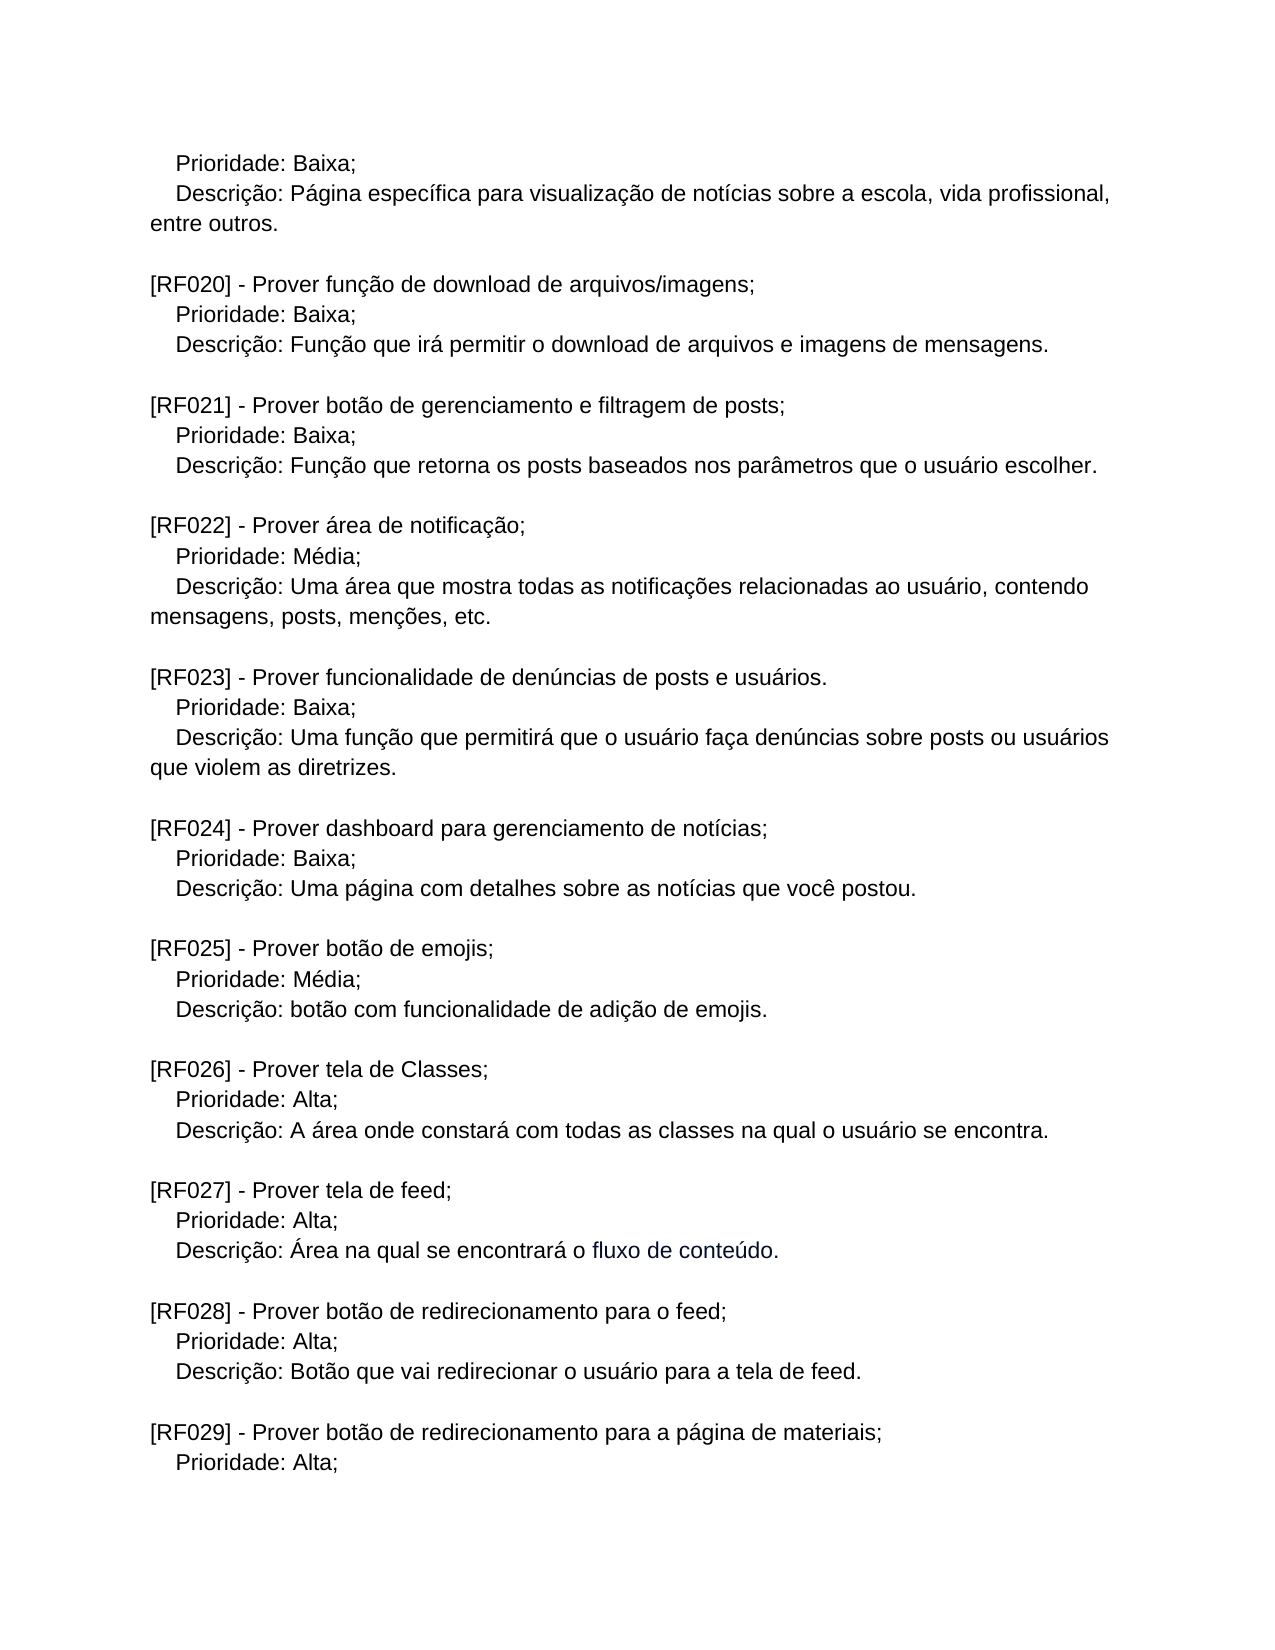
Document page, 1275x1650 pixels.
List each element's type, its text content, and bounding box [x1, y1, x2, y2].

text Descrição: Função que retorna os posts baseados nos parâmetros que o usuário escolher. [150, 452, 1125, 478]
text Prioridade: Baixa; [150, 150, 1125, 176]
text [RF026] - Prover tela de Classes; [150, 1056, 1125, 1083]
text [RF025] - Prover botão de emojis; [150, 935, 1125, 962]
text Descrição: Função que irá permitir o download de arquivos e imagens de mensagens. [150, 331, 1125, 358]
text Prioridade: Alta; [150, 1086, 1125, 1113]
text [RF028] - Prover botão de redirecionamento para o feed; [150, 1298, 1125, 1324]
text [RF023] - Prover funcionalidade de denúncias de posts e usuários. [150, 663, 1125, 690]
text [RF027] - Prover tela de feed; [150, 1177, 1125, 1203]
text Prioridade: Baixa; [150, 301, 1125, 327]
text Prioridade: Baixa; [150, 845, 1125, 871]
text Descrição: A área onde constará com todas as classes na qual o usuário se encontra. [150, 1117, 1125, 1143]
text Descrição: Uma função que permitirá que o usuário faça denúncias sobre posts ou usuários que violem as diretrizes. [150, 724, 1125, 781]
text [RF020] - Prover função de download de arquivos/imagens; [150, 271, 1125, 297]
text Descrição: Página específica para visualização de notícias sobre a escola, vida profissional, entre outros. [150, 180, 1125, 237]
text Prioridade: Média; [150, 543, 1125, 569]
text Descrição: Área na qual se encontrará o fluxo de conteúdo. [150, 1237, 1125, 1264]
text [RF029] - Prover botão de redirecionamento para a página de materiais; [150, 1419, 1125, 1445]
text Descrição: botão com funcionalidade de adição de emojis. [150, 996, 1125, 1022]
text Prioridade: Alta; [150, 1207, 1125, 1234]
text Prioridade: Baixa; [150, 694, 1125, 720]
text [RF022] - Prover área de notificação; [150, 512, 1125, 539]
text Prioridade: Baixa; [150, 422, 1125, 448]
text Descrição: Uma área que mostra todas as notificações relacionadas ao usuário, contendo mensagens, posts, menções, etc. [150, 573, 1125, 629]
text Descrição: Uma página com detalhes sobre as notícias que você postou. [150, 875, 1125, 901]
text Descrição: Botão que vai redirecionar o usuário para a tela de feed. [150, 1358, 1125, 1385]
text Prioridade: Média; [150, 966, 1125, 992]
text Prioridade: Alta; [150, 1328, 1125, 1354]
text Prioridade: Alta; [150, 1449, 1125, 1475]
text [RF024] - Prover dashboard para gerenciamento de notícias; [150, 814, 1125, 841]
text [RF021] - Prover botão de gerenciamento e filtragem de posts; [150, 392, 1125, 418]
